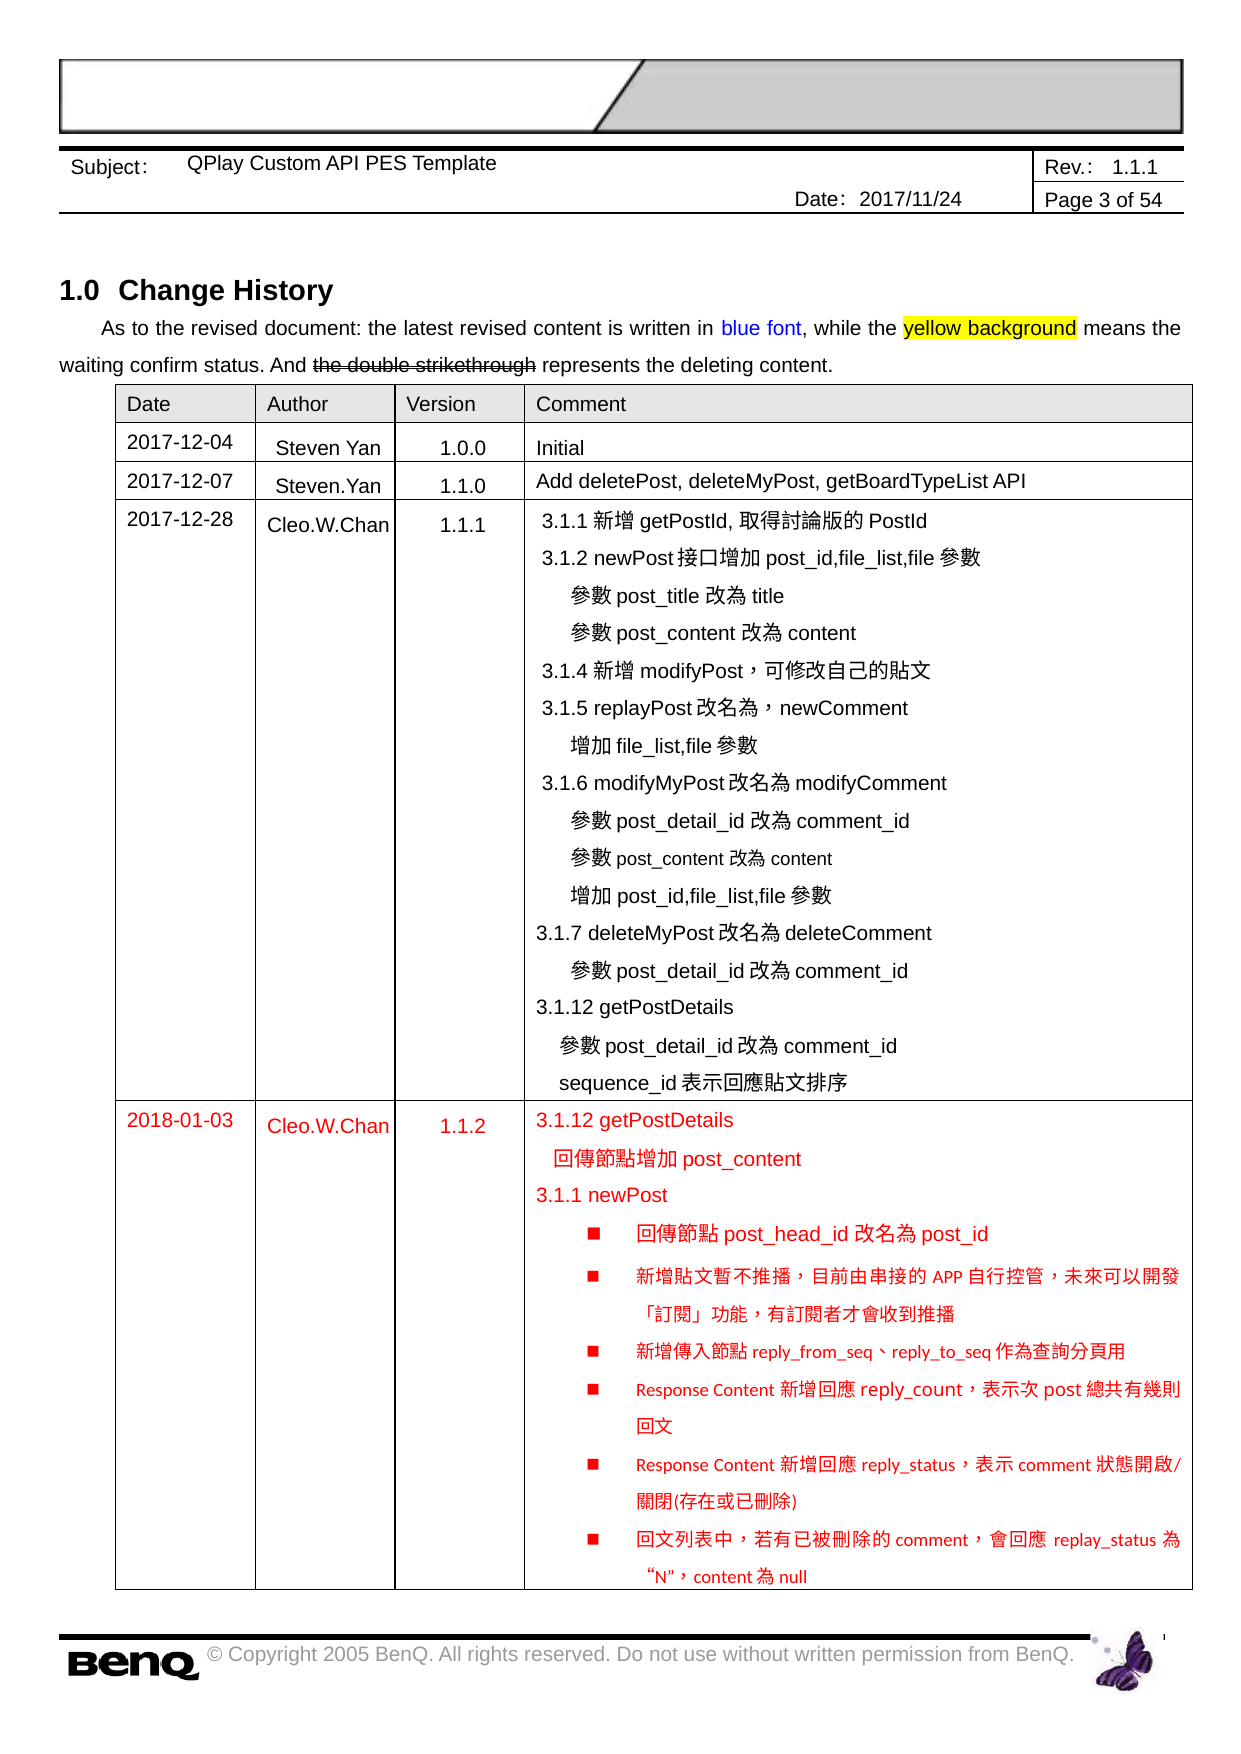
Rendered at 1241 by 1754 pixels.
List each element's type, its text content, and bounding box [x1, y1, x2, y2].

table_header Date [116, 385, 255, 422]
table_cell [525, 1101, 1192, 1589]
table_cell Cleo.W.Chan [256, 1101, 394, 1589]
picture [59, 59, 1184, 134]
text As to the revised document: the latest revised content is written in blue font, while the yellow background means the waiting confirm status. And the double strikethrough represents the deleting content. [59, 309, 1181, 384]
table_cell Add deletePost, deleteMyPost, getBoardTypeList API [525, 462, 1192, 499]
table_cell Steven.Yan [256, 462, 394, 499]
table_cell 2017-12-28 [116, 500, 255, 1100]
table_cell 1.1.1 [396, 500, 524, 1100]
table_cell 3.1.1 新增getPostId, 取得討論版的PostId 3.1.2 newPost接口增加 post_id,file_list,file參數 參數post_title 改為 title 參數post_content 改為 content 3.1.4 新增 modifyPost，可修改自己的貼文 3.1.5 replayPost改名為，newComment 增加file_list,file參數 3.1.6 modifyMyPost改名為modifyComment 參數post_detail_id 改為comment_id 參數post_content 改為 content 增加 post_id,file_list,file參數 3.1.7 deleteMyPost改名為deleteComment 參數post_detail_id改為comment_id 3.1.12 getPostDetails 參數post_detail_id改為 comment_id sequence_id表示回應貼文排序 [525, 500, 1192, 1100]
table_header Comment [525, 385, 1192, 422]
subtitle Change History [59, 271, 1181, 309]
table_cell 2018-01-03 [116, 1101, 255, 1589]
table_cell Cleo.W.Chan [256, 500, 394, 1100]
table_cell 2017-12-04 [116, 423, 255, 461]
table_cell 1.1.2 [396, 1101, 524, 1589]
table_header Version [396, 385, 524, 422]
table_cell 1.0.0 [396, 423, 524, 461]
table_cell 1.1.0 [396, 462, 524, 499]
table_cell Initial [525, 423, 1192, 461]
table_header Author [256, 385, 394, 422]
table_cell 2017-12-07 [116, 462, 255, 499]
table_cell Steven Yan [256, 423, 394, 461]
